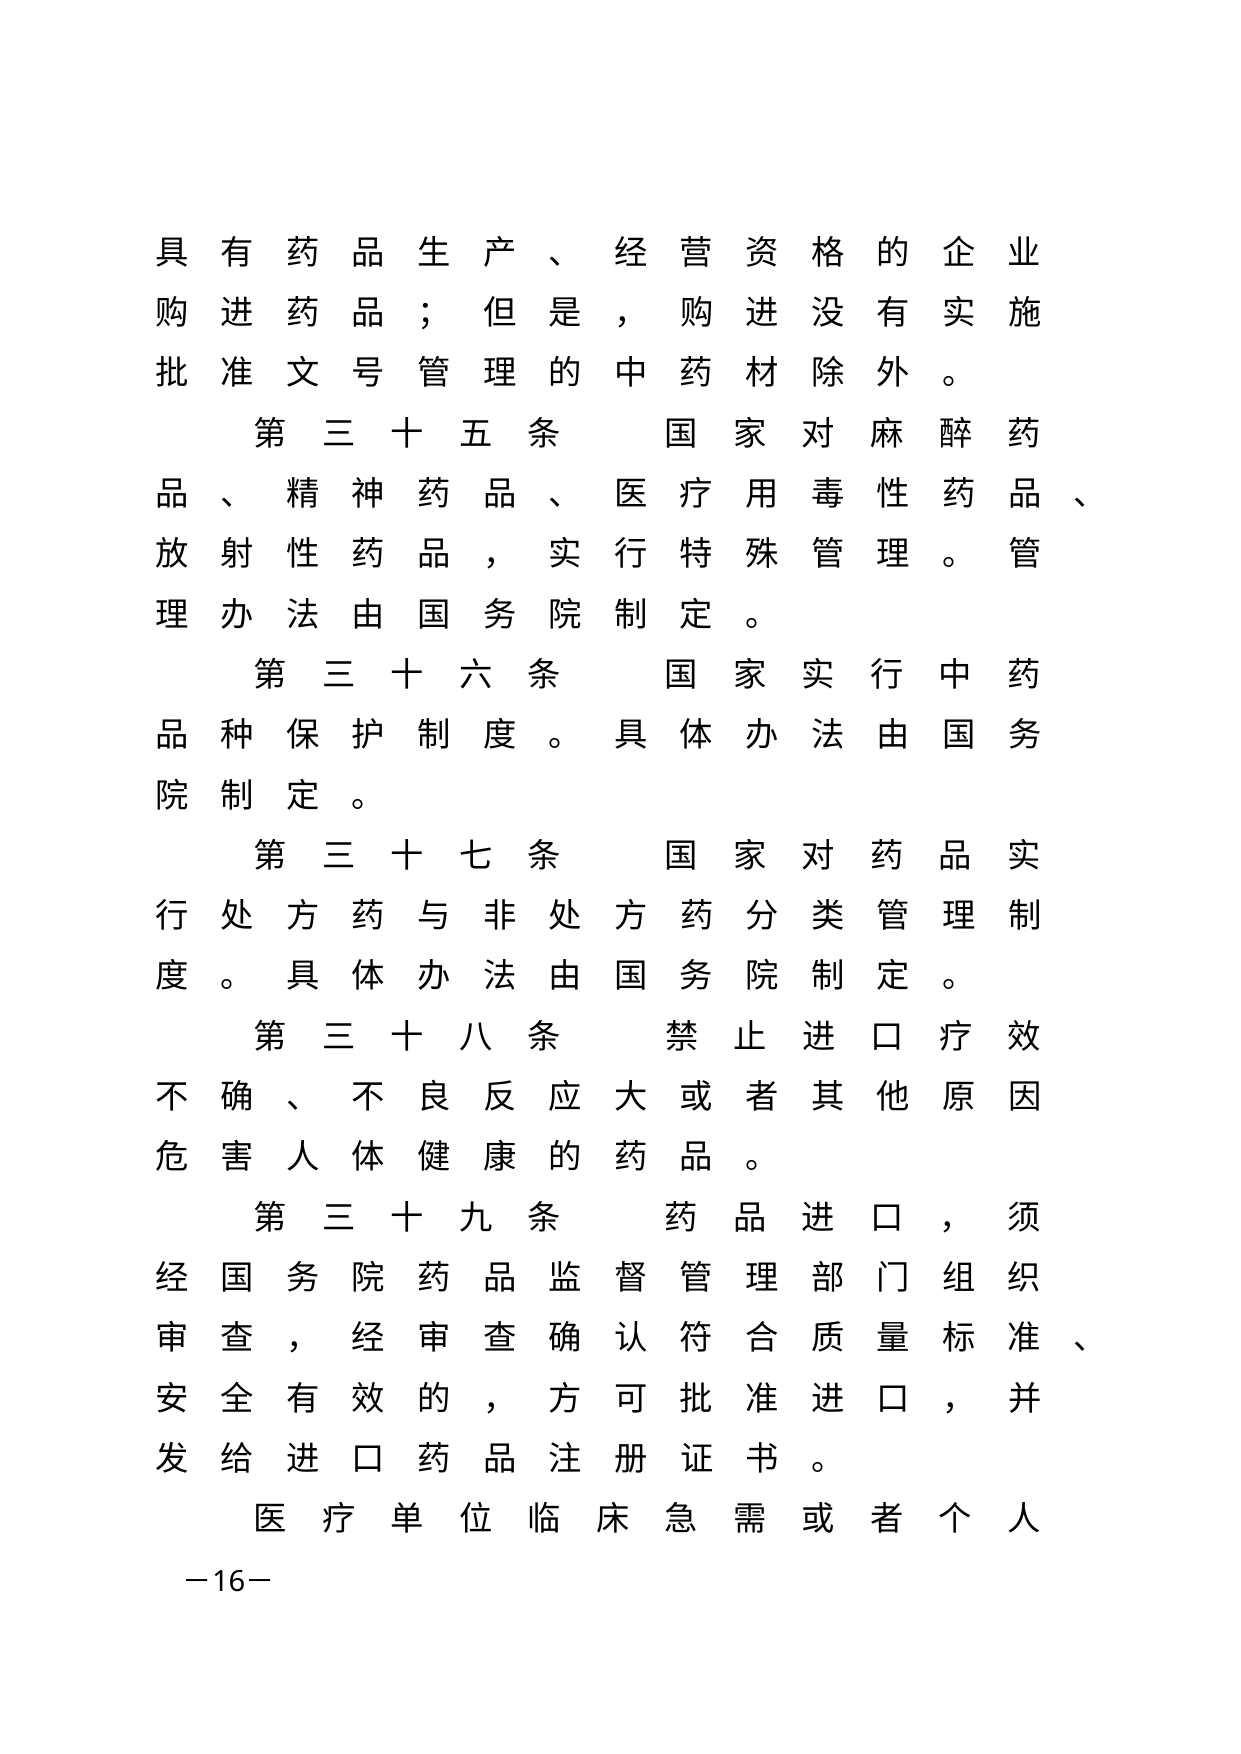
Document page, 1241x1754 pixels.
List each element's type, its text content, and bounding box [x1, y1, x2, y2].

text 医疗单位临床急需或者个人自用进口的少量药品，按照国家有关规定办理进口手续。 [155, 1486, 1073, 1546]
text 第三十九条 药品进口，须经国务院药品监督管理部门组织审查，经审查确认符合质量标准、安全有效的，方可批准进口，并发给进口药品注册证书。 [155, 1184, 1073, 1486]
text 第三十七条 国家对药品实行处方药与非处方药分类管理制度。具体办法由国务院制定。 [155, 823, 1073, 1003]
text 第三十八条 禁止进口疗效不确、不良反应大或者其他原因危害人体健康的药品。 [155, 1003, 1073, 1184]
text 第三十五条 国家对麻醉药品、精神药品、医疗用毒性药品、放射性药品，实行特殊管理。管理办法由国务院制定。 [155, 400, 1073, 642]
text 第三十四条 药品生产企业、药品经营企业、医疗机构必须从具有药品生产、经营资格的企业购进药品；但是，购进没有实施批准文号管理的中药材除外。 [155, 219, 1073, 400]
text 第三十六条 国家实行中药品种保护制度。具体办法由国务院制定。 [155, 642, 1073, 823]
